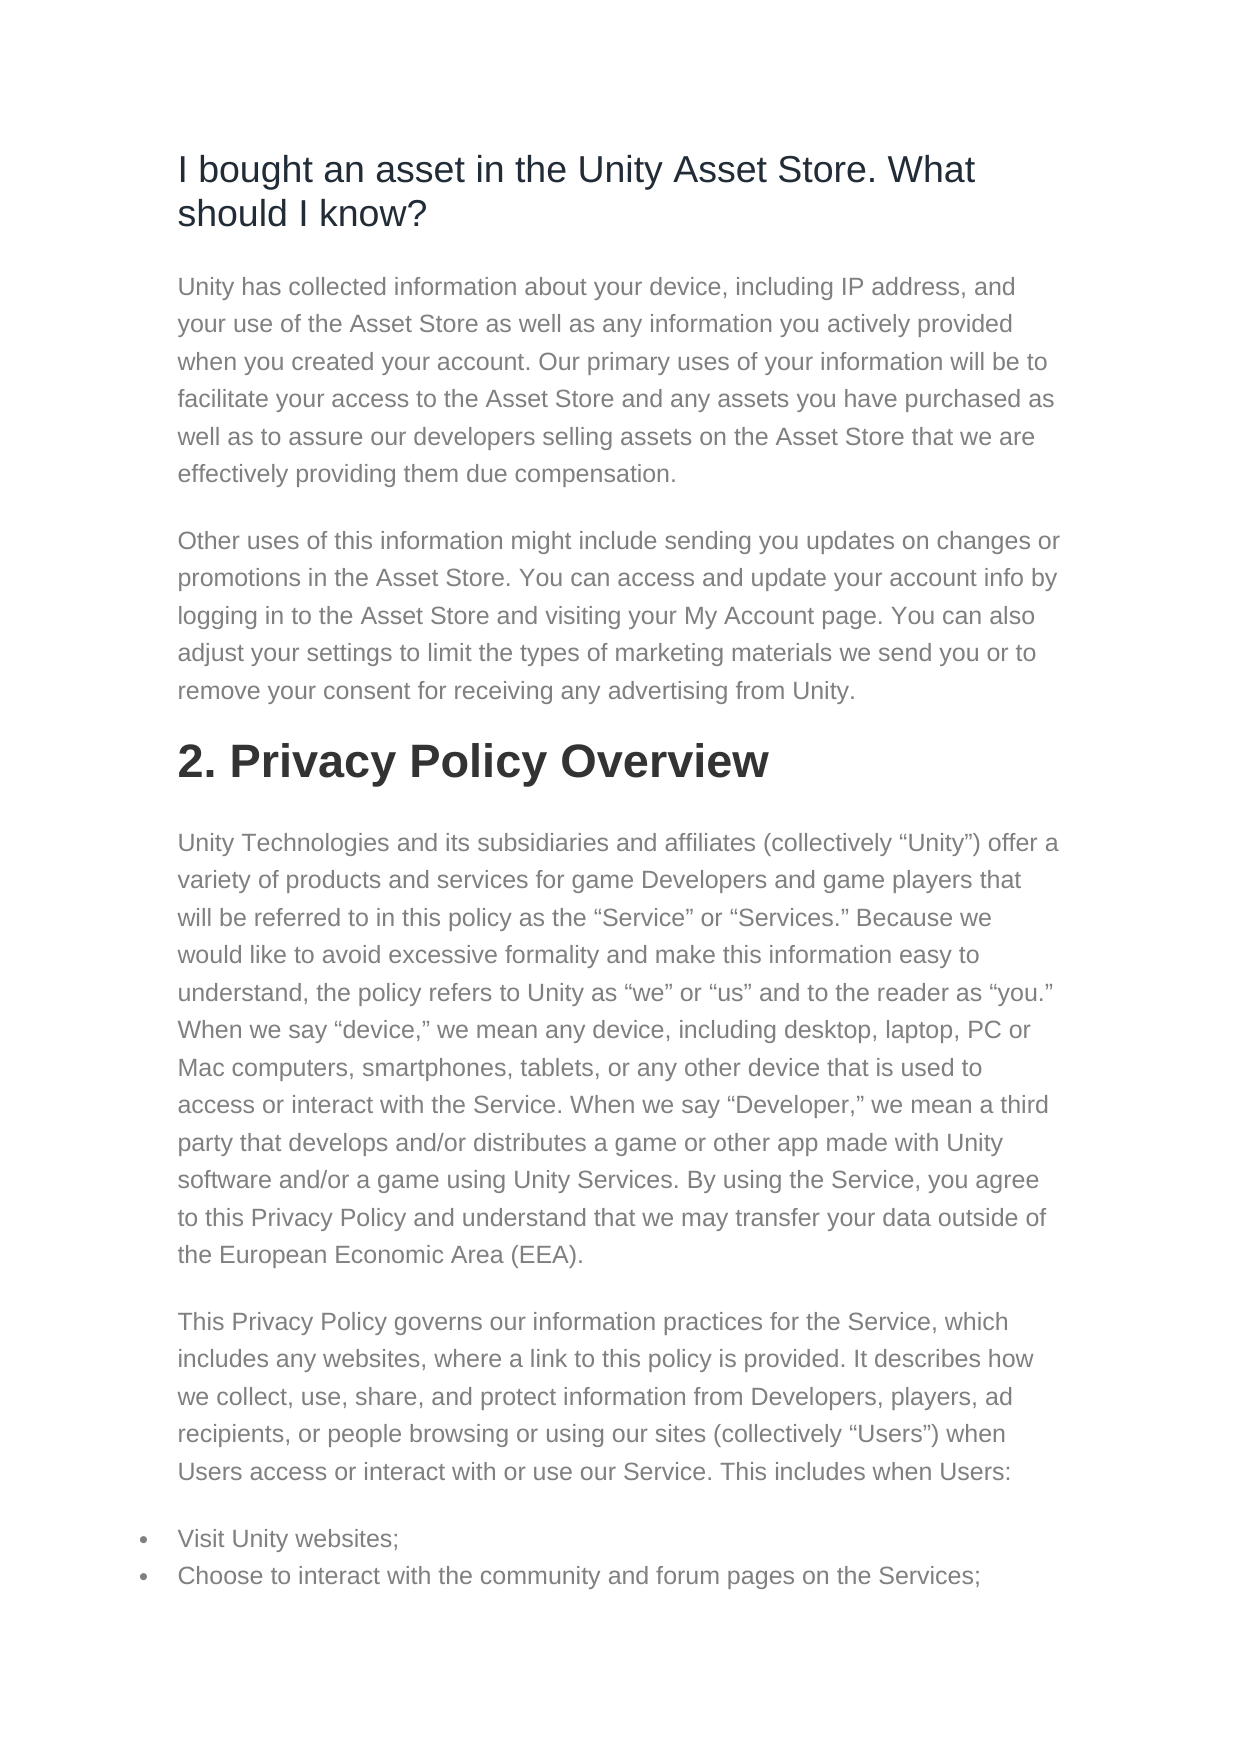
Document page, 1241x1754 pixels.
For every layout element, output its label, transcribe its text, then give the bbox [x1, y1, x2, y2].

text 2. Privacy Policy Overview [177, 734, 1063, 788]
text Unity has collected information about your device, including IP address, and your use of the Asset Store as well as any information you actively provided when you created your account. Our primary uses of your information will be to facilitate your access to the Asset Store and any assets you have purchased as well as to assure our developers selling assets on the Asset Store that we are effectively providing them due compensation. [177, 263, 1063, 488]
list Visit Unity websites; [140, 1515, 1063, 1552]
list Choose to interact with the community and forum pages on the Services; [140, 1552, 1063, 1590]
text This Privacy Policy governs our information practices for the Service, which includes any websites, where a link to this policy is provided. It describes how we collect, use, share, and protect information from Developers, players, ad recipients, or people browsing or using our sites (collectively “Users”) when Users access or interact with or use our Service. This includes when Users: [177, 1298, 1063, 1486]
text I bought an asset in the Unity Asset Store. What should I know? [177, 148, 1063, 234]
text Unity Technologies and its subsidiaries and affiliates (collectively “Unity”) offer a variety of products and services for game Developers and game players that will be referred to in this policy as the “Service” or “Services.” Because we would like to avoid excessive formality and make this information easy to understand, the policy refers to Unity as “we” or “us” and to the reader as “you.” When we say “device,” we mean any device, including desktop, laptop, PC or Mac computers, smartphones, tablets, or any other device that is used to access or interact with the Service. When we say “Developer,” we mean a third party that develops and/or distributes a game or other app made with Unity software and/or a game using Unity Services. By using the Service, you agree to this Privacy Policy and understand that we may transfer your data outside of the European Economic Area (EEA). [177, 819, 1063, 1269]
text Other uses of this information might include sending you updates on changes or promotions in the Asset Store. You can access and update your account info by logging in to the Asset Store and visiting your My Account page. You can also adjust your settings to limit the types of marketing materials we send you or to remove your consent for receiving any advertising from Unity. [177, 517, 1063, 705]
